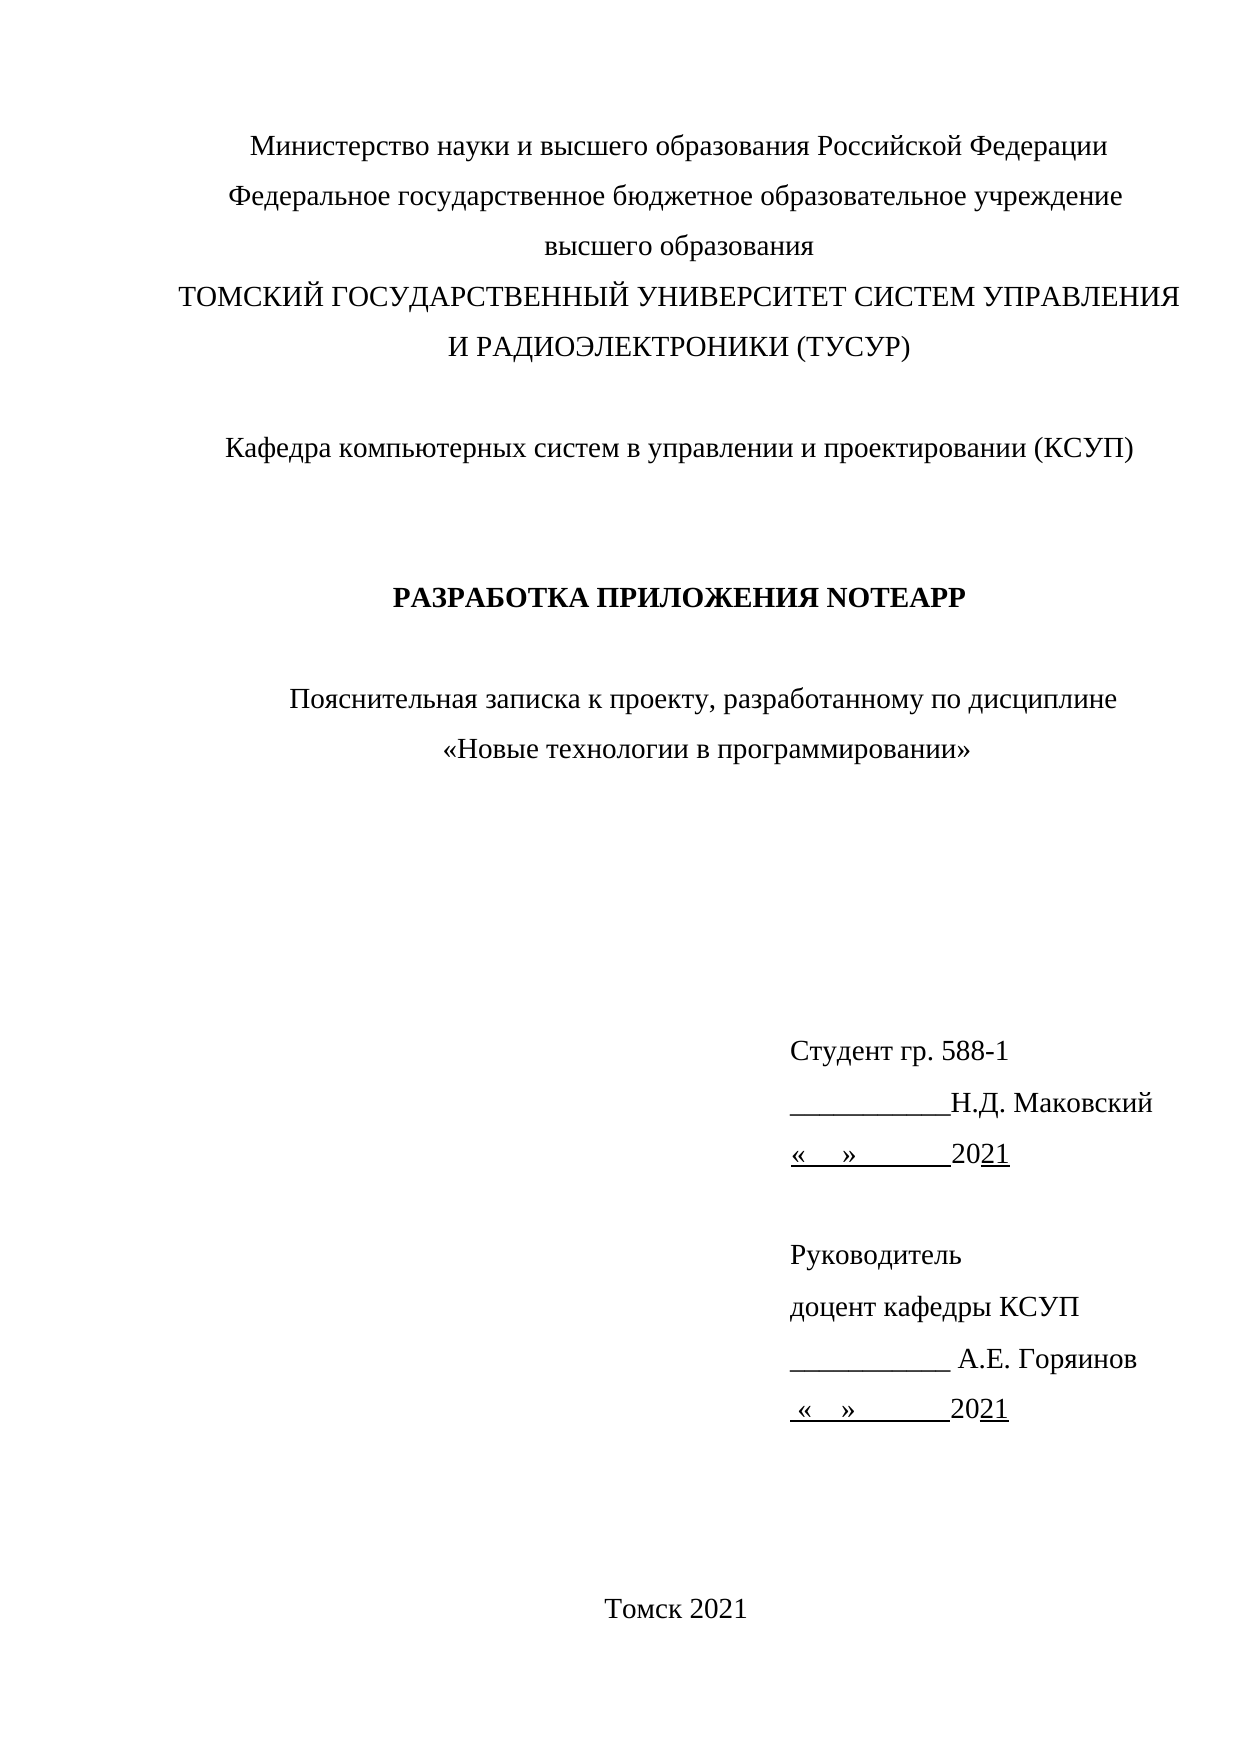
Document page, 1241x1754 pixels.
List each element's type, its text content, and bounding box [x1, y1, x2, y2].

text Томск 2021 [177, 1592, 1174, 1625]
text ТОМСКИЙ ГОСУДАРСТВЕННЫЙ УНИВЕРСИТЕТ СИСТЕМ УПРАВЛЕНИЯ И РАДИОЭЛЕКТРОНИКИ (ТУСУР) [177, 279, 1181, 363]
text ___________Н.Д. Маковский [177, 1086, 1175, 1119]
text Пояснительная записка к проекту, разработанному по дисциплине «Новые технологии в программировании» [232, 681, 1181, 765]
text ___________ А.Е. Горяинов « » 2021 [177, 1341, 1144, 1425]
text « » 2021 [178, 1136, 1181, 1170]
text РАЗРАБОТКА ПРИЛОЖЕНИЯ NOTEAPP [177, 581, 1181, 614]
text Руководитель [177, 1237, 1175, 1271]
text Кафедра компьютерных систем в управлении и проектировании (КСУП) [177, 430, 1181, 463]
text доцент кафедры КСУП [177, 1289, 1175, 1323]
text Министерство науки и высшего образования Российской Федерации Федеральное государственное бюджетное образовательное учреждение высшего образования [176, 128, 1181, 262]
text Студент гр. 588-1 [177, 1033, 1175, 1067]
